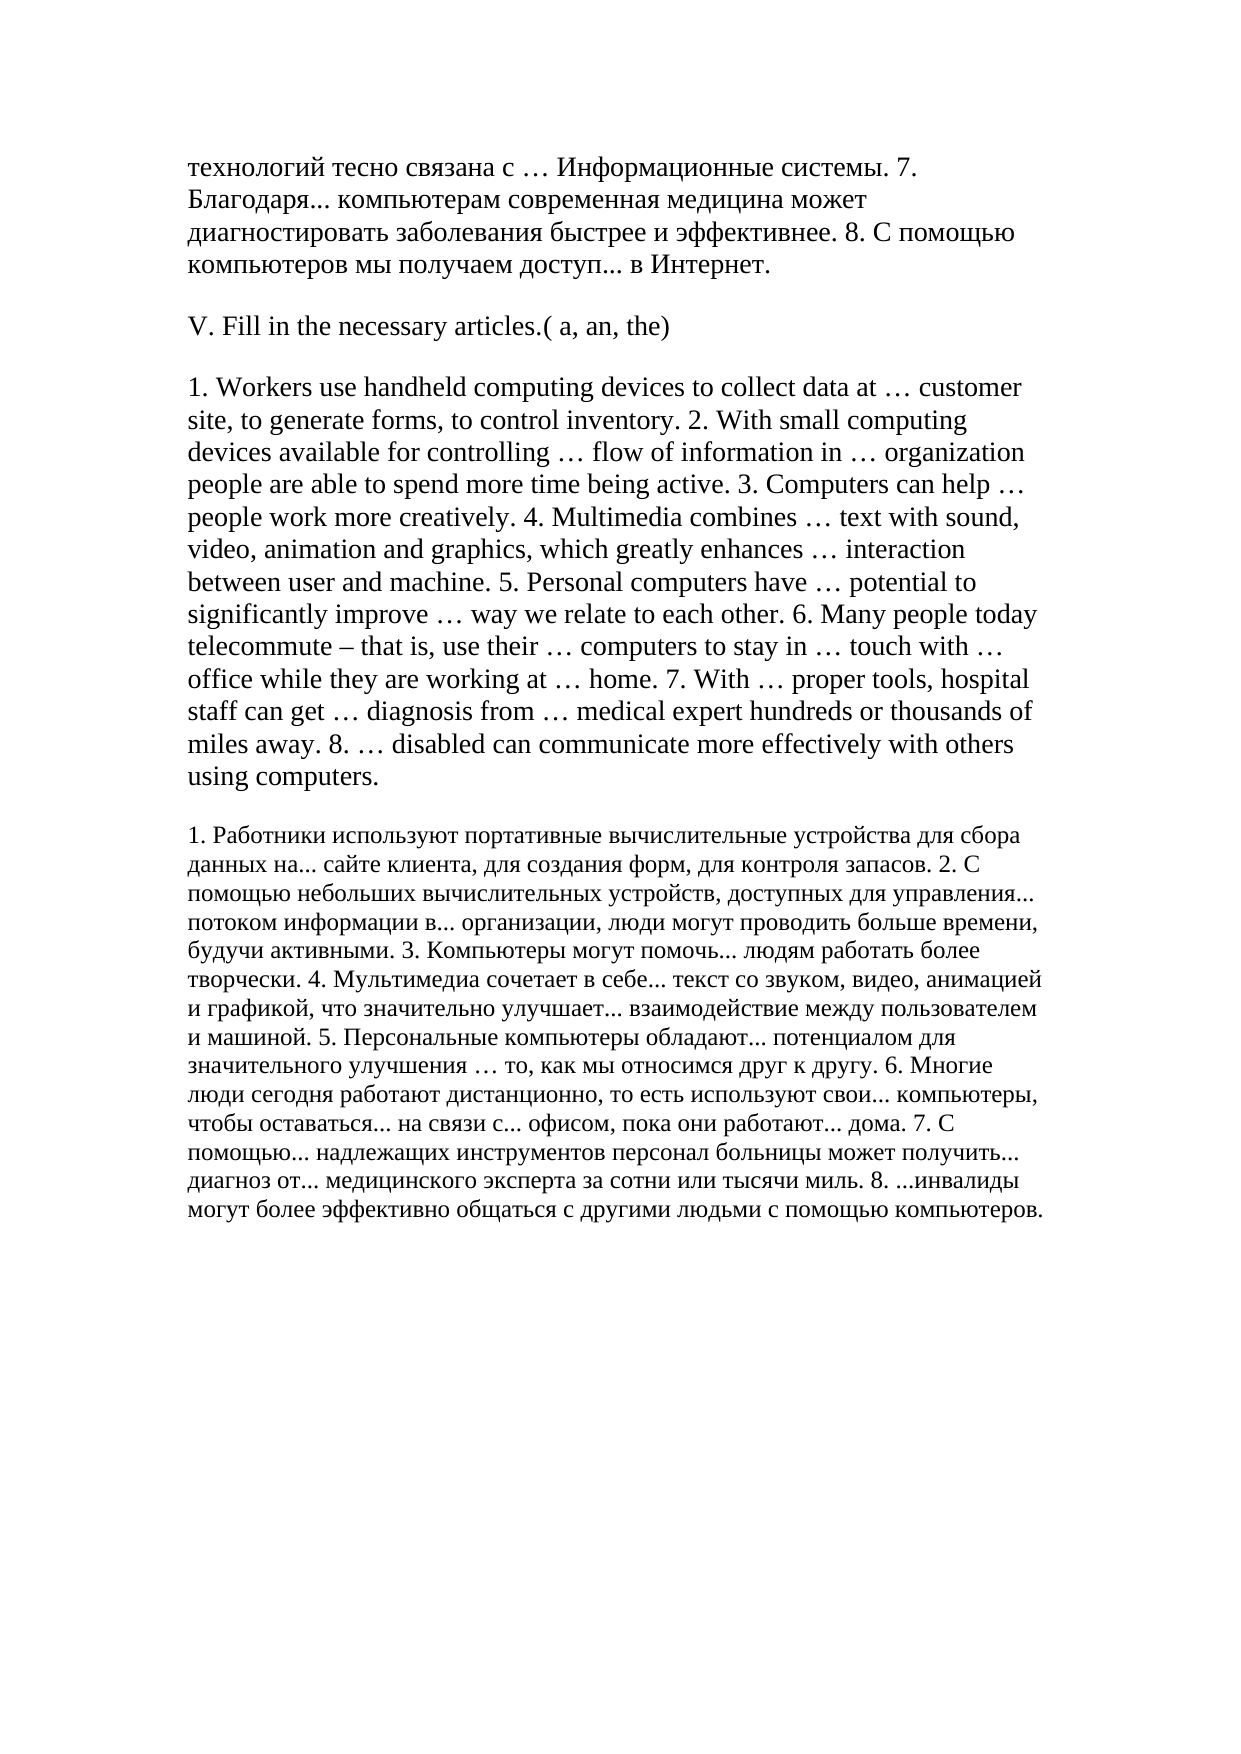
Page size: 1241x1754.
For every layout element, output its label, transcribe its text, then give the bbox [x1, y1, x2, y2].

text 1. Workers use handheld computing devices to collect data at … customer site, to generate forms, to control inventory. 2. With small computing devices available for controlling … flow of information in … organization people are able to spend more time being active. 3. Computers can help … people work more creatively. 4. Multimedia combines … text with sound, video, animation and graphics, which greatly enhances … interaction between user and machine. 5. Personal computers have … potential to significantly improve … way we relate to each other. 6. Many people today telecommute – that is, use their … computers to stay in … touch with … office while they are working at … home. 7. With … proper tools, hospital staff can get … diagnosis from … medical expert hundreds or thousands of miles away. 8. … disabled can communicate more effectively with others using computers. [187, 370, 1053, 791]
text 1. Работники используют портативные вычислительные устройства для сбора данных на... сайте клиента, для создания форм, для контроля запасов. 2. С помощью небольших вычислительных устройств, доступных для управления... потоком информации в... организации, люди могут проводить больше времени, будучи активными. 3. Компьютеры могут помочь... людям работать более творчески. 4. Мультимедиа сочетает в себе... текст со звуком, видео, анимацией и графикой, что значительно улучшает... взаимодействие между пользователем и машиной. 5. Персональные компьютеры обладают... потенциалом для значительного улучшения … то, как мы относимся друг к другу. 6. Многие люди сегодня работают дистанционно, то есть используют свои... компьютеры, чтобы оставаться... на связи с... офисом, пока они работают... дома. 7. С помощью... надлежащих инструментов персонал больницы может получить... диагноз от... медицинского эксперта за сотни или тысячи миль. 8. ...инвалиды могут более эффективно общаться с другими людьми с помощью компьютеров. [187, 821, 1053, 1223]
text V. Fill in the necessary articles.( a, an, the) [187, 309, 1053, 341]
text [187, 150, 1053, 279]
